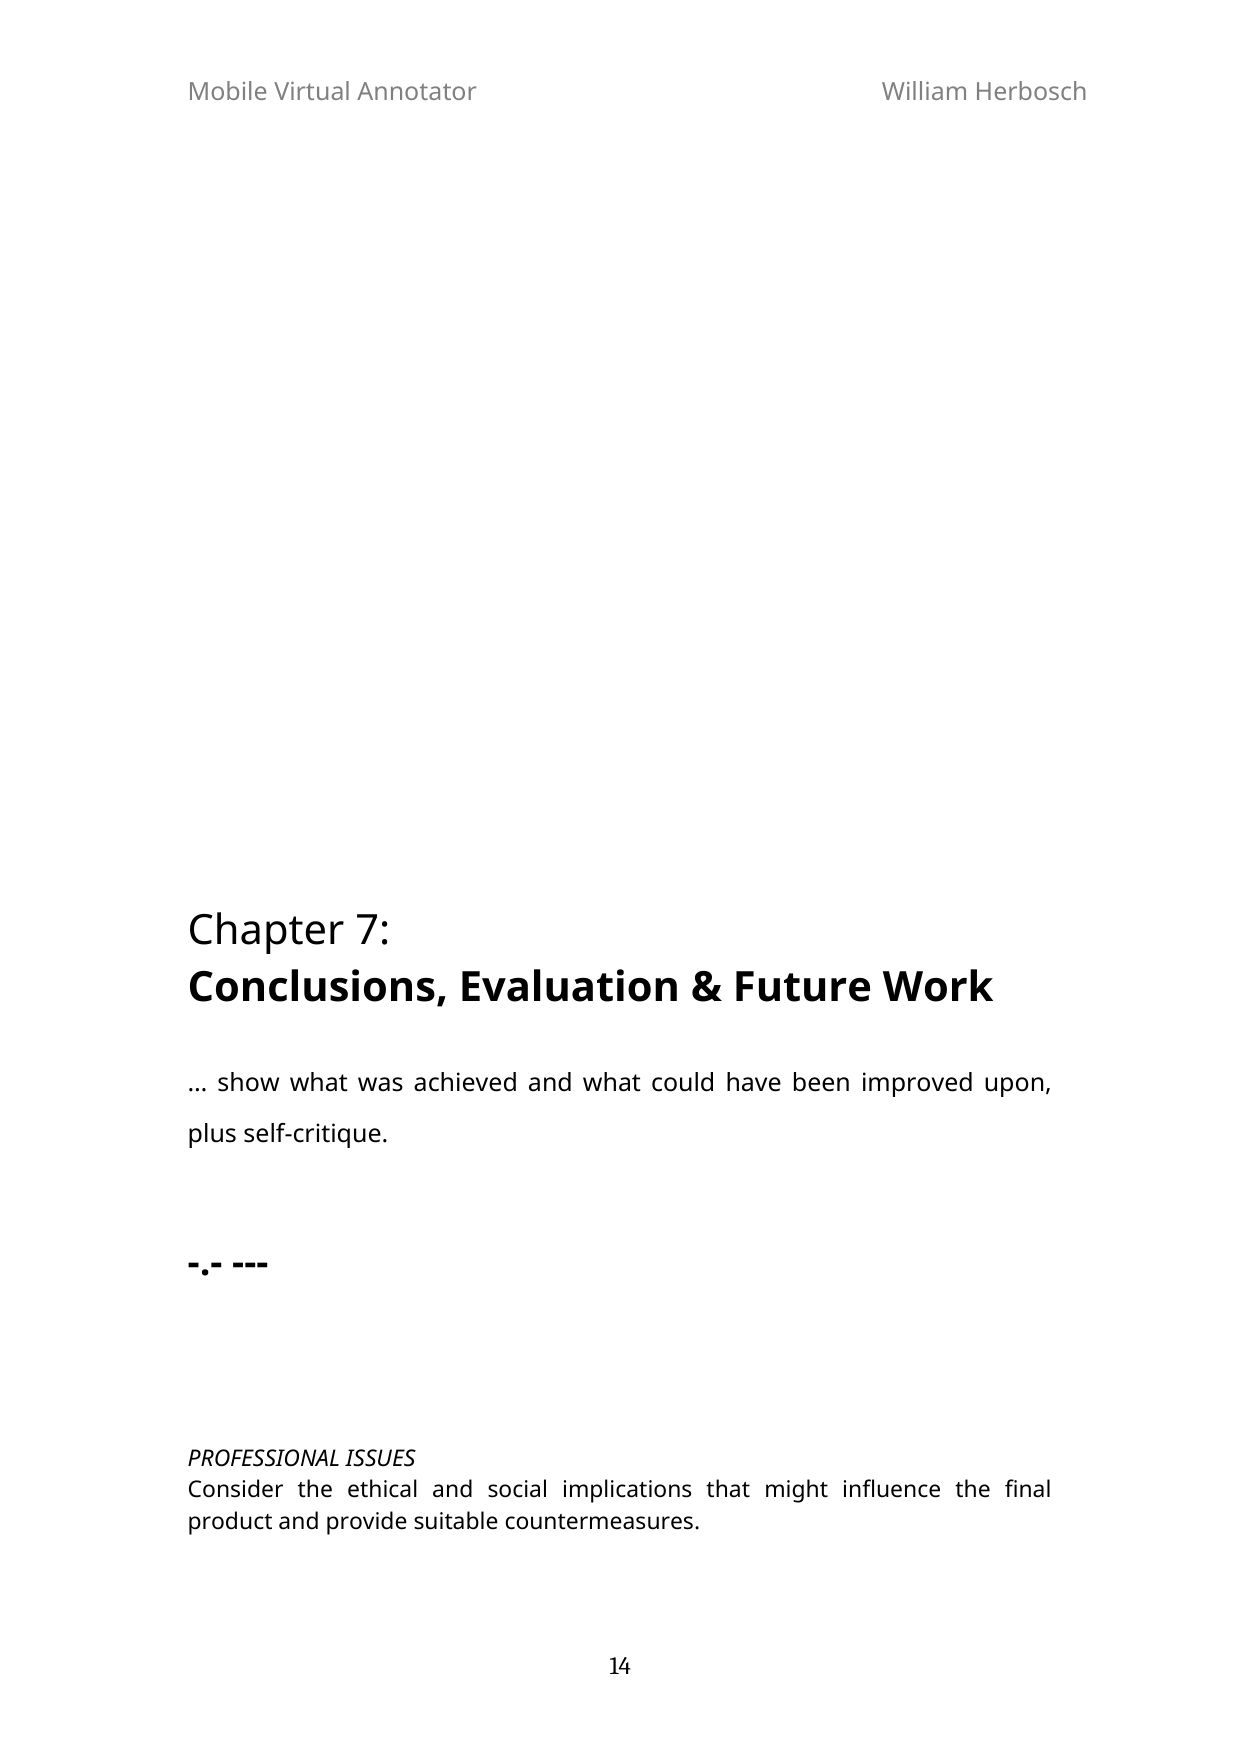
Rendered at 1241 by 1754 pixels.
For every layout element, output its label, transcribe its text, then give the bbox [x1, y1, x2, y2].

text Conclusions, Evaluation & Future Work [187, 957, 1053, 1013]
text Consider the ethical and social implications that might influence the final product and provide suitable countermeasures. [187, 1473, 1053, 1536]
text PROFESSIONAL ISSUES [187, 1442, 1053, 1473]
text … show what was achieved and what could have been improved upon, plus self-critique. [187, 1064, 1053, 1150]
text -.- --- [187, 1235, 1053, 1286]
text Chapter 7: [187, 900, 1053, 957]
